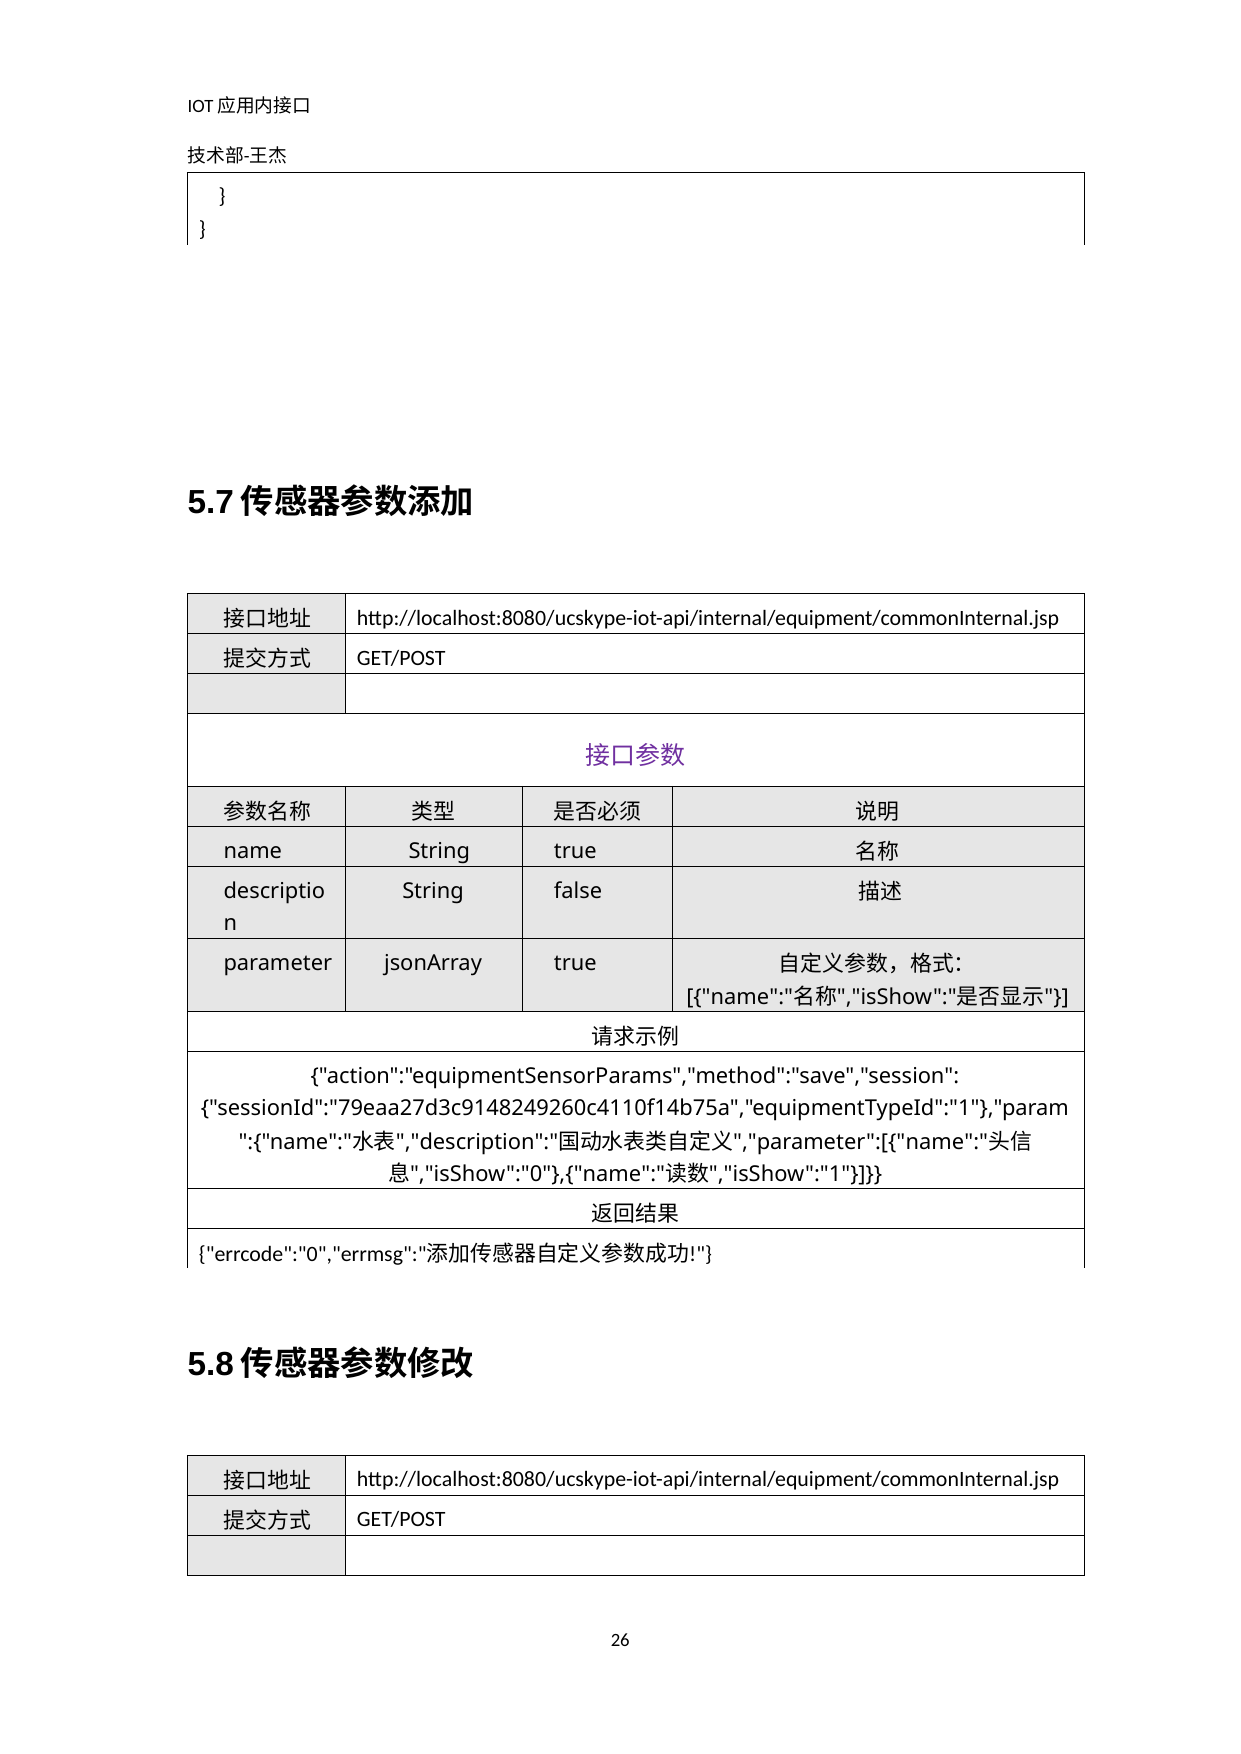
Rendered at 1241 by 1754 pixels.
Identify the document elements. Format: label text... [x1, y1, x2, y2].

table_cell 说明 [673, 787, 1084, 826]
table_cell jsonArray [346, 939, 522, 1011]
table_cell true [523, 827, 672, 866]
table_cell String [346, 827, 522, 866]
table_cell 描述 [673, 867, 1084, 938]
table_cell 是否必须 [523, 787, 672, 826]
table_cell 接口参数 [188, 714, 1084, 786]
table_cell 返回结果 [188, 1189, 1084, 1228]
table_header http://localhost:8080/ucskype-iot-api/internal/equipment/commonInternal.jsp [346, 594, 1084, 633]
table_cell GET/POST [346, 1496, 1084, 1535]
table_cell GET/POST [346, 634, 1084, 673]
table_cell [188, 1536, 345, 1575]
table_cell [188, 173, 1084, 244]
table_cell 参数名称 [188, 787, 345, 826]
table_cell parameter [188, 939, 345, 1011]
table_cell 名称 [673, 827, 1084, 866]
table_cell name [188, 827, 345, 866]
table_cell String [346, 867, 522, 938]
table_cell description [188, 867, 345, 938]
table_cell 请求示例 [188, 1012, 1084, 1051]
subtitle 5.8传感器参数修改 [187, 1328, 1053, 1393]
table_cell 类型 [346, 787, 522, 826]
subtitle 5.7传感器参数添加 [187, 467, 1053, 532]
table_cell [188, 674, 345, 713]
table_cell {"errcode":"0","errmsg":"添加传感器自定义参数成功!"} [188, 1229, 1084, 1268]
table_cell [346, 1536, 1084, 1575]
table_cell 自定义参数，格式： [{"name":"名称","isShow":"是否显示"}] [673, 939, 1084, 1011]
table_cell 提交方式 [188, 634, 345, 673]
table_header 接口地址 [188, 594, 345, 633]
table_header http://localhost:8080/ucskype-iot-api/internal/equipment/commonInternal.jsp [346, 1456, 1084, 1495]
table_cell false [523, 867, 672, 938]
table_cell 提交方式 [188, 1496, 345, 1535]
table_cell true [523, 939, 672, 1011]
table_header 接口地址 [188, 1456, 345, 1495]
table_cell [346, 674, 1084, 713]
table_cell {"action":"equipmentSensorParams","method":"save","session":{"sessionId":"79eaa27d3c9148249260c4110f14b75a","equipmentTypeId":"1"},"param":{"name":"水表","description":"国动水表类自定义","parameter":[{"name":"头信息","isShow":"0"},{"name":"读数","isShow":"1"}]}} [188, 1052, 1084, 1188]
